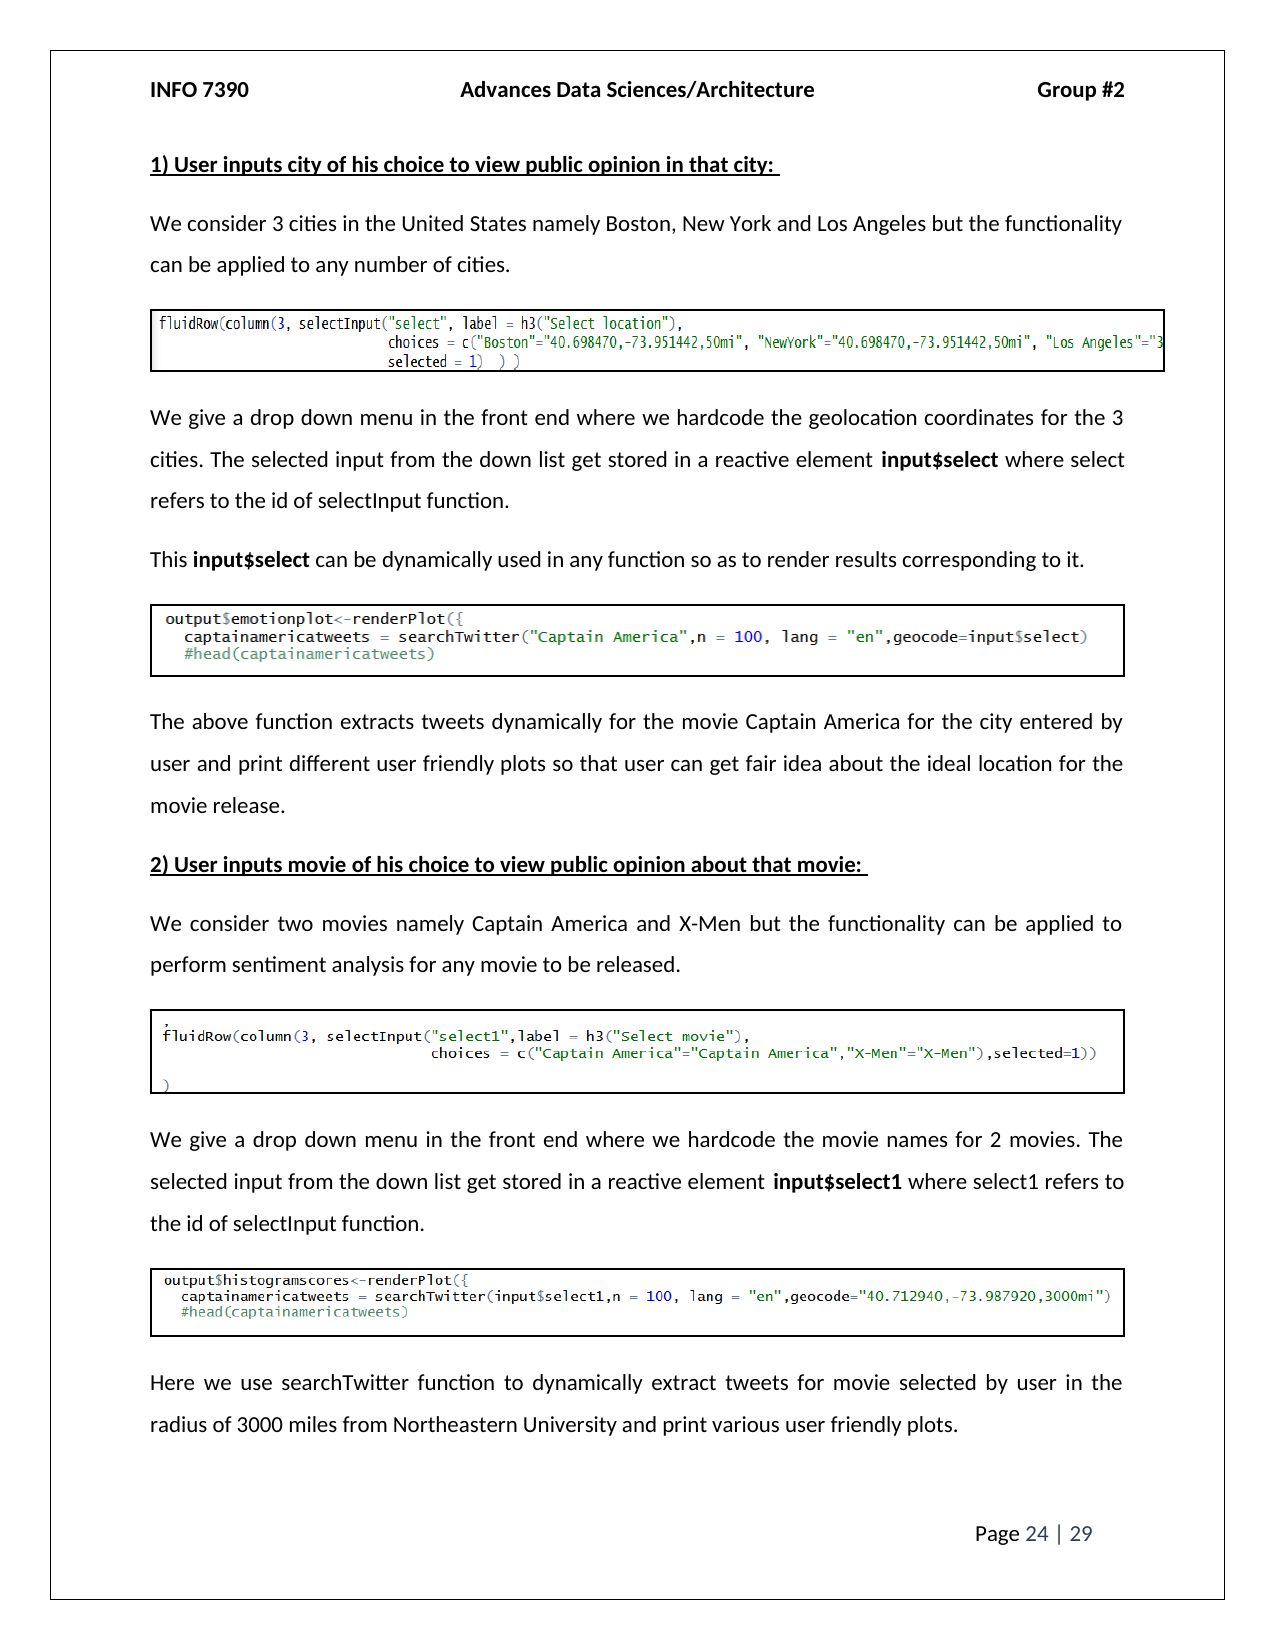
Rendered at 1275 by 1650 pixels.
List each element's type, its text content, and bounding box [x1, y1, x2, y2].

text We consider 3 cities in the United States namely Boston, New York and Los Angeles but the functionality can be applied to any number of cities. [150, 209, 1125, 279]
text We give a drop down menu in the front end where we hardcode the movie names for 2 movies. The selected input from the down list get stored in a reactive element input$select1 where select1 refers to the id of selectInput function. [150, 1125, 1125, 1237]
text 1) User inputs city of his choice to view public opinion in that city: [150, 150, 1125, 178]
text Here we use searchTwitter function to dynamically extract tweets for movie selected by user in the radius of 3000 miles from Northeastern University and print various user friendly plots. [150, 1368, 1125, 1438]
picture [152, 1270, 1123, 1335]
text The above function extracts tweets dynamically for the movie Captain America for the city entered by user and print different user friendly plots so that user can get fair idea about the ideal location for the movie release. [150, 707, 1125, 819]
text 2) User inputs movie of his choice to view public opinion about that movie: [150, 850, 1125, 878]
picture [152, 311, 1163, 370]
text We give a drop down menu in the front end where we hardcode the geolocation coordinates for the 3 cities. The selected input from the down list get stored in a reactive element input$select where select refers to the id of selectInput function. [150, 403, 1125, 515]
picture [152, 606, 1123, 675]
text This input$select can be dynamically used in any function so as to render results corresponding to it. [150, 545, 1125, 573]
picture [152, 1011, 1123, 1092]
text We consider two movies namely Captain America and X-Men but the functionality can be applied to perform sentiment analysis for any movie to be released. [150, 909, 1125, 979]
